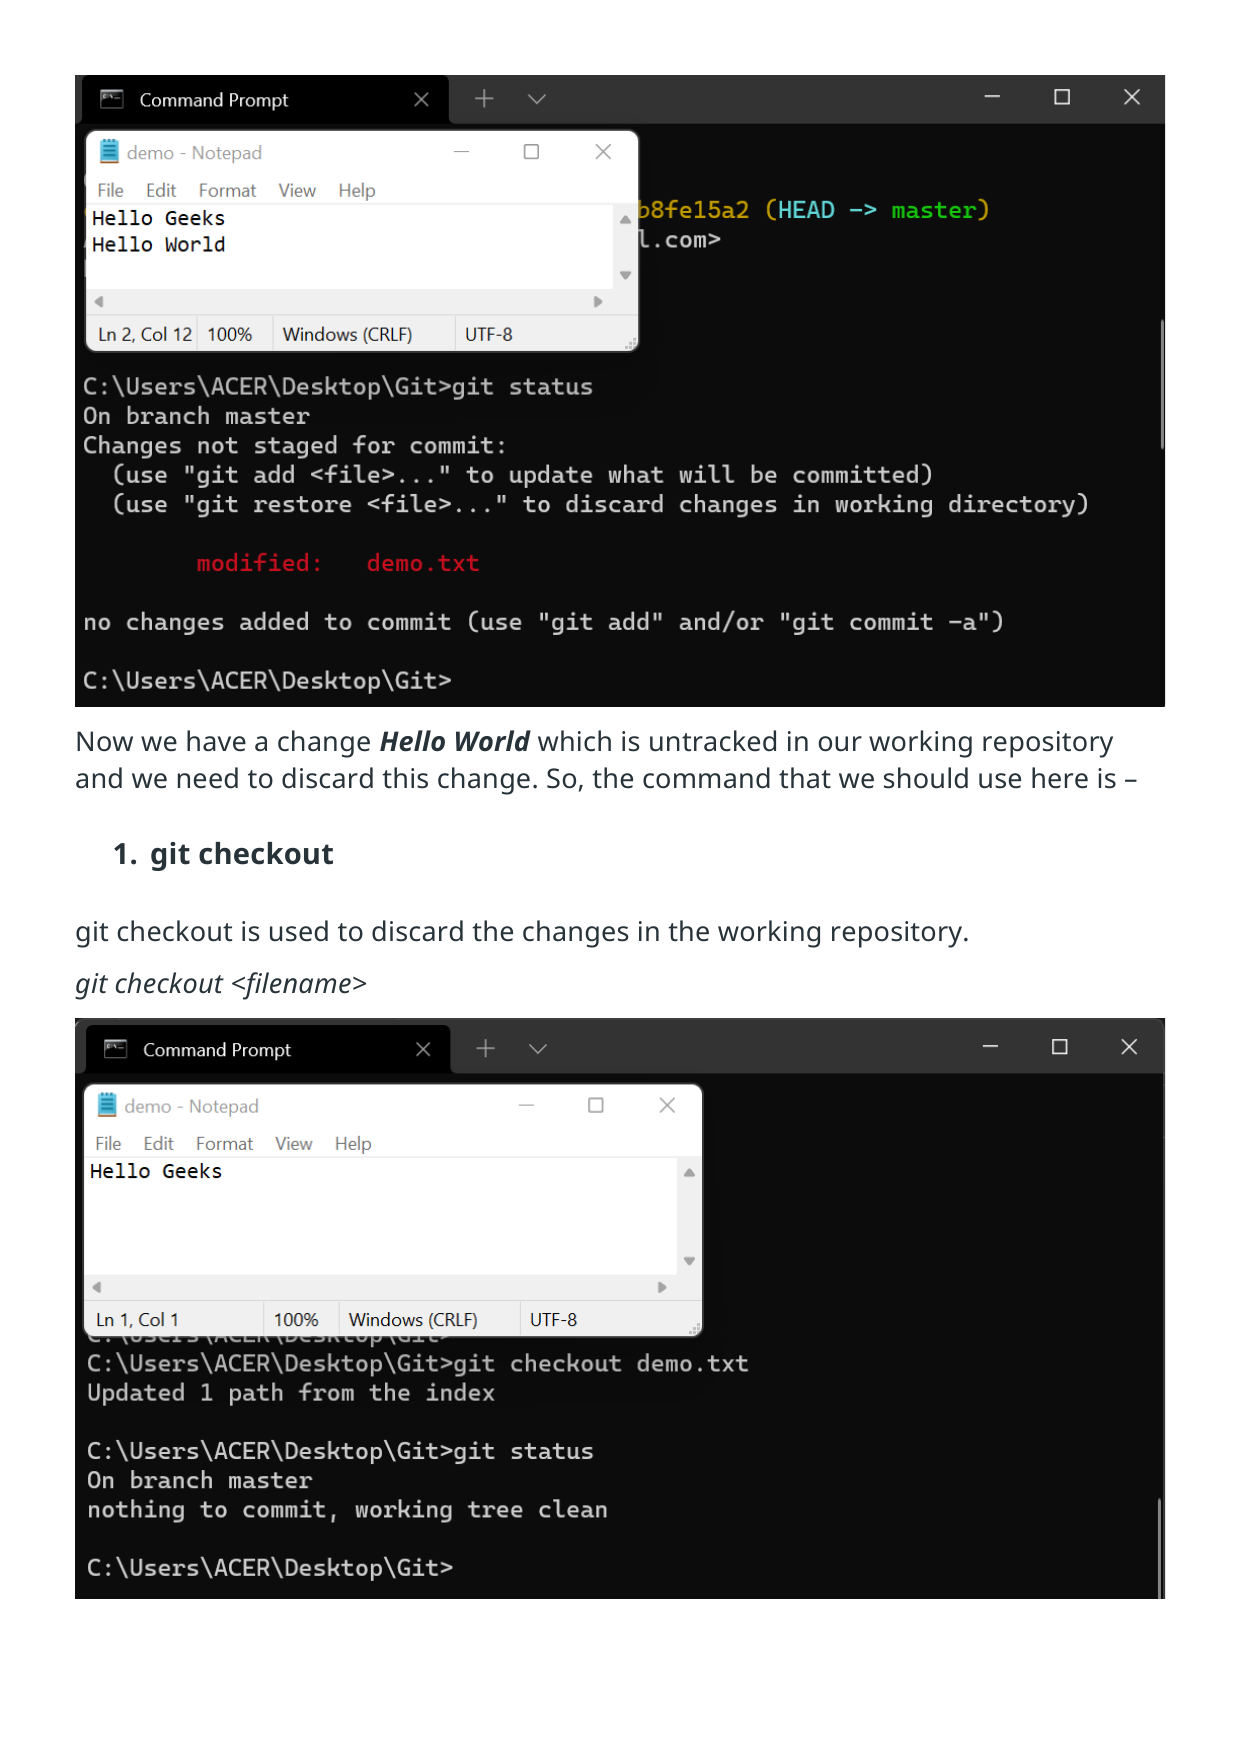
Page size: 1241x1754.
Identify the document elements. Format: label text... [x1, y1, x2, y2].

list git checkout [112, 833, 1165, 873]
picture [75, 75, 1166, 707]
picture [75, 1018, 1166, 1599]
text git checkout is used to discard the changes in the working repository. [75, 912, 1165, 949]
text Now we have a change Hello World which is untracked in our working repository and we need to discard this change. So, the command that we should use here is – [75, 722, 1165, 796]
text git checkout <filename> [75, 965, 1165, 1002]
